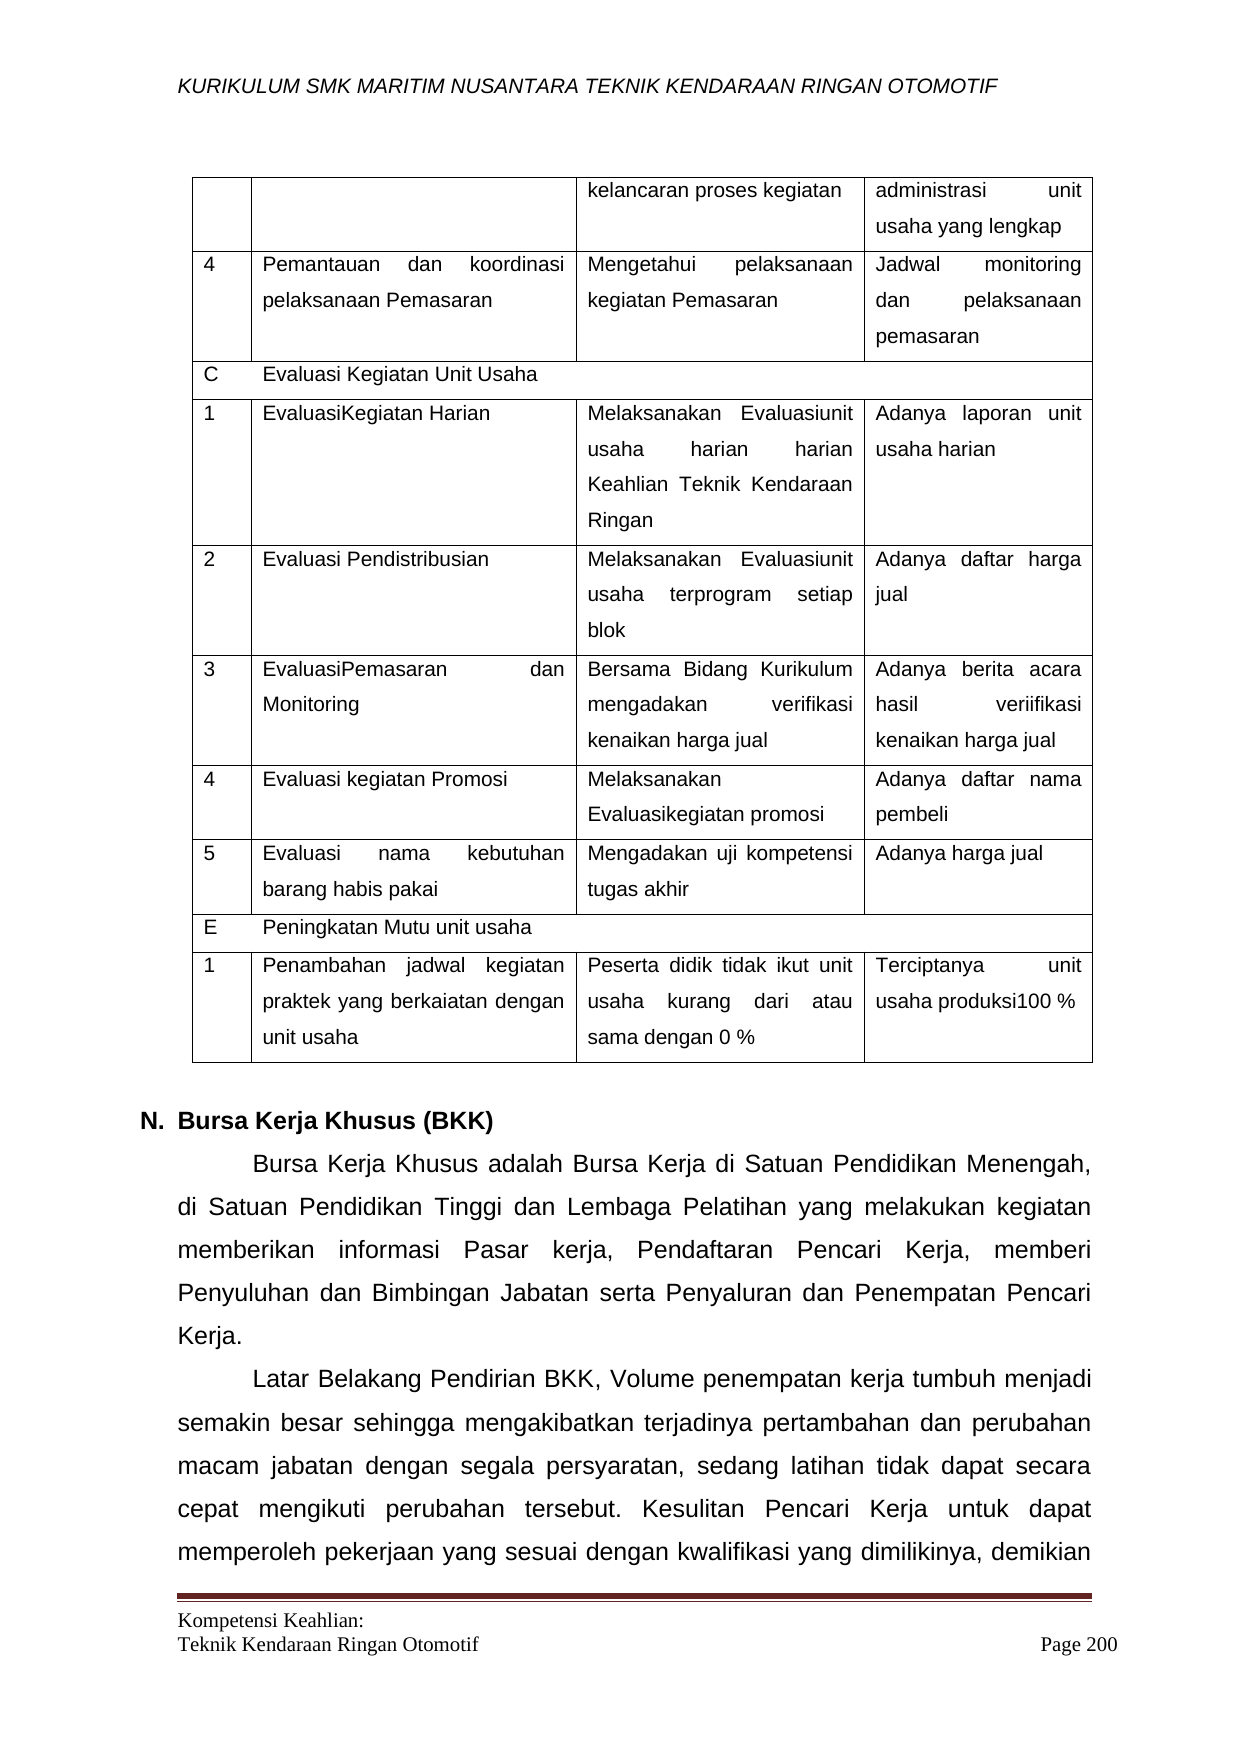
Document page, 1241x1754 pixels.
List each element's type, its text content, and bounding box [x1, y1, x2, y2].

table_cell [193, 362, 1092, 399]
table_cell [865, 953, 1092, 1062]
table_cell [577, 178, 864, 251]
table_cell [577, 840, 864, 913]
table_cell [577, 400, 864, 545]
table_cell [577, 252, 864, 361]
list Bursa Kerja Khusus adalah Bursa Kerja di Satuan Pendidikan Menengah, di Satuan Pendidikan Tinggi dan Lembaga Pelatihan yang melakukan kegiatan memberikan informasi Pasar kerja, Pendaftaran Pencari Kerja, memberi Penyuluhan dan Bimbingan Jabatan serta Penyaluran dan Penempatan Pencari Kerja. [177, 1149, 1092, 1350]
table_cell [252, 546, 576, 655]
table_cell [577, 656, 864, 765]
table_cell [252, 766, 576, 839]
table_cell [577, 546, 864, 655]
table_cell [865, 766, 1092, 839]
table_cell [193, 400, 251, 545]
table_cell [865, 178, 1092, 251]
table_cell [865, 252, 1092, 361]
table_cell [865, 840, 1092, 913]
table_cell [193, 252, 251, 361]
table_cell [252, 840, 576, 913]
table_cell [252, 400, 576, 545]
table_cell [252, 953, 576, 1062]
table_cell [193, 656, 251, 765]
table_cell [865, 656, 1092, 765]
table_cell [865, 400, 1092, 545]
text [177, 1364, 1092, 1566]
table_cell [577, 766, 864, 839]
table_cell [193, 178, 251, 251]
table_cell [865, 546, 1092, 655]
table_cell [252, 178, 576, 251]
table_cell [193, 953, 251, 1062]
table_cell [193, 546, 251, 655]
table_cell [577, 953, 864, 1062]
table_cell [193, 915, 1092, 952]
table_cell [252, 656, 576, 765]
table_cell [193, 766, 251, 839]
list Bursa Kerja Khusus (BKK) [140, 1106, 1092, 1134]
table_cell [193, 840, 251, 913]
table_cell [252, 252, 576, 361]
